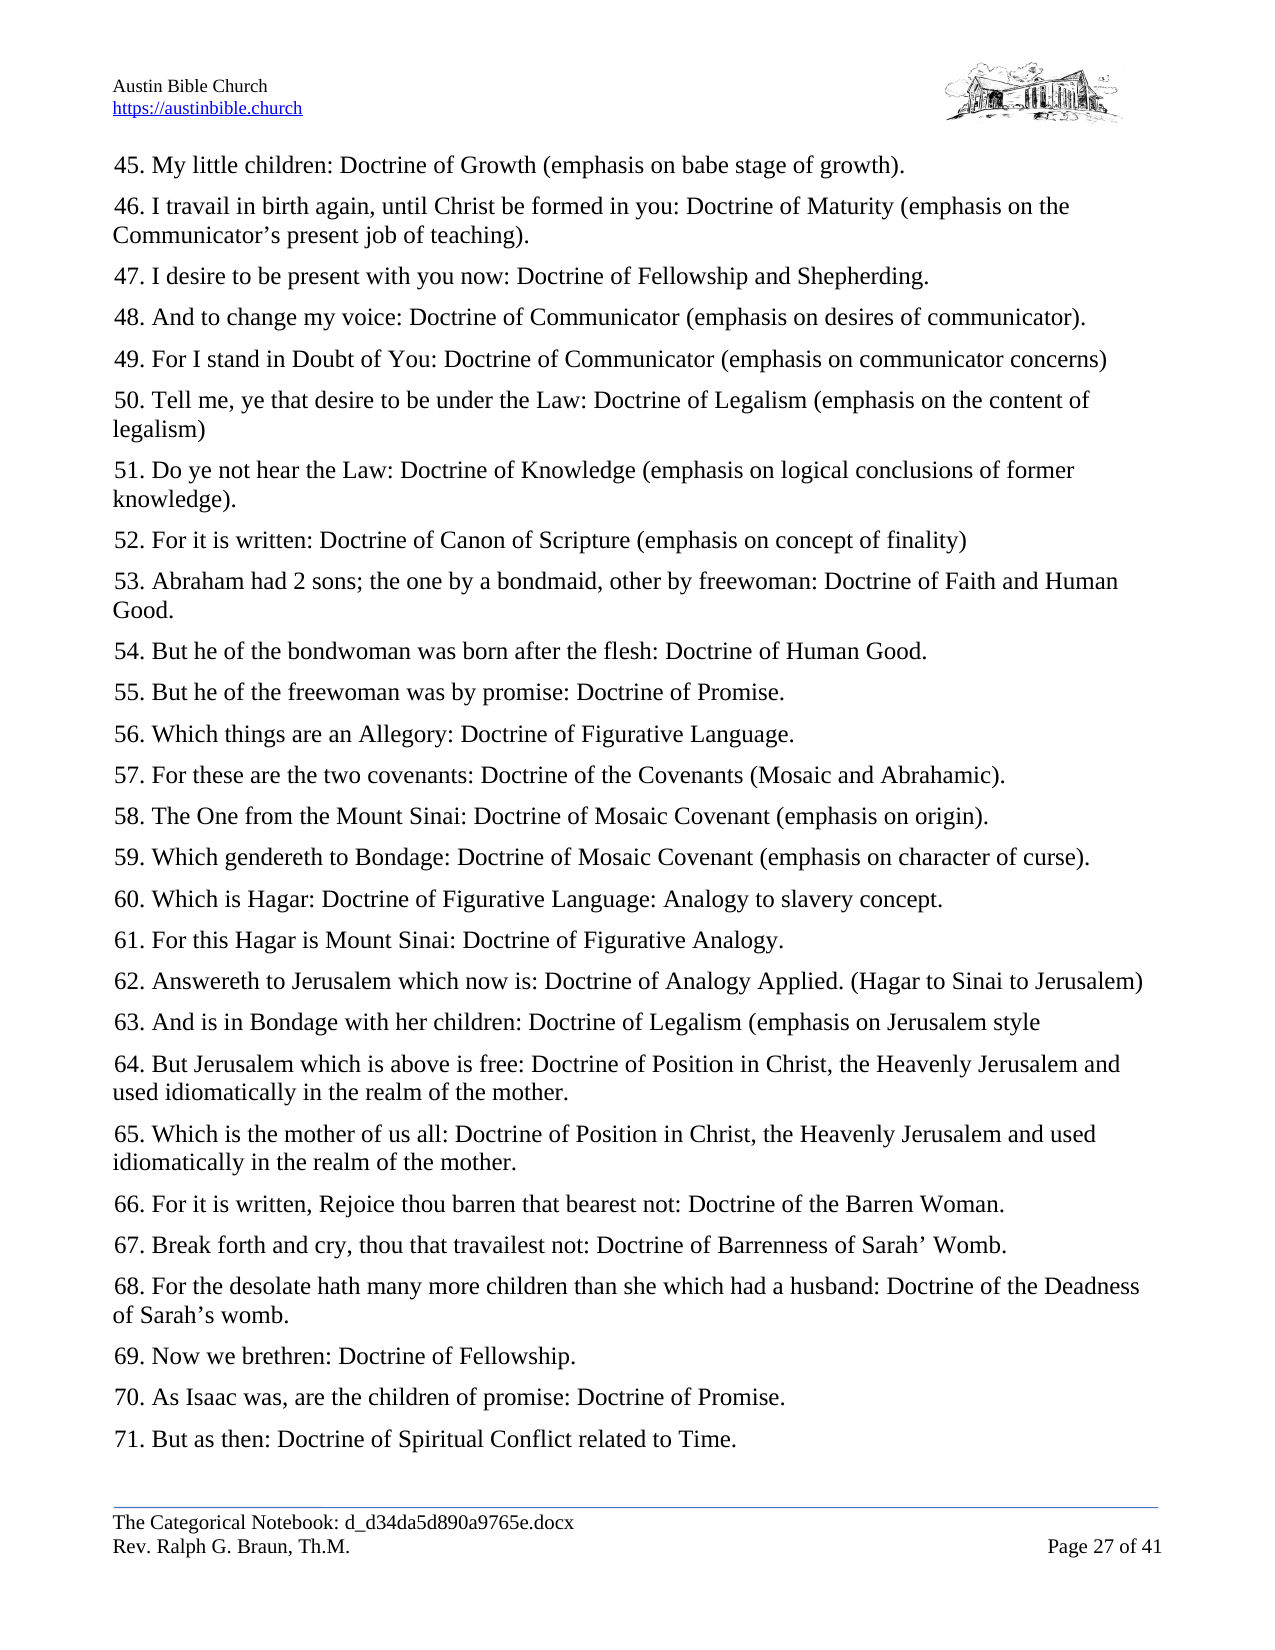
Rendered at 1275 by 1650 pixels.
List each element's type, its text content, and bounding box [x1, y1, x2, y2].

text 68. For the desolate hath many more children than she which had a husband: Doctrine of the Deadness of Sarah’s womb. [112, 1271, 1162, 1329]
text 62. Answereth to Jerusalem which now is: Doctrine of Analogy Applied. (Hagar to Sinai to Jerusalem) [112, 966, 1162, 995]
text 52. For it is written: Doctrine of Canon of Scripture (emphasis on concept of finality) [112, 525, 1162, 554]
text 61. For this Hagar is Mount Sinai: Doctrine of Figurative Analogy. [112, 925, 1162, 954]
text 56. Which things are an Allegory: Doctrine of Figurative Language. [112, 719, 1162, 747]
text 70. As Isaac was, are the children of promise: Doctrine of Promise. [112, 1382, 1162, 1411]
text 66. For it is written, Rejoice thou barren that bearest not: Doctrine of the Barren Woman. [112, 1189, 1162, 1217]
text 46. I travail in birth again, until Christ be formed in you: Doctrine of Maturity (emphasis on the Communicator’s present job of teaching). [112, 191, 1162, 249]
text 63. And is in Bondage with her children: Doctrine of Legalism (emphasis on Jerusalem style [112, 1007, 1162, 1036]
text 49. For I stand in Doubt of You: Doctrine of Communicator (emphasis on communicator concerns) [112, 344, 1162, 372]
text 48. And to change my voice: Doctrine of Communicator (emphasis on desires of communicator). [112, 302, 1162, 331]
text 60. Which is Hagar: Doctrine of Figurative Language: Analogy to slavery concept. [112, 884, 1162, 912]
text 67. Break forth and cry, thou that travailest not: Doctrine of Barrenness of Sarah’ Womb. [112, 1230, 1162, 1259]
picture [944, 58, 1124, 125]
text 64. But Jerusalem which is above is free: Doctrine of Position in Christ, the Heavenly Jerusalem and used idiomatically in the realm of the mother. [112, 1049, 1162, 1106]
text 71. But as then: Doctrine of Spiritual Conflict related to Time. [112, 1424, 1162, 1452]
text 55. But he of the freewoman was by promise: Doctrine of Promise. [112, 677, 1162, 706]
text 53. Abraham had 2 sons; the one by a bondmaid, other by freewoman: Doctrine of Faith and Human Good. [112, 566, 1162, 624]
text 57. For these are the two covenants: Doctrine of the Covenants (Mosaic and Abrahamic). [112, 760, 1162, 789]
text 50. Tell me, ye that desire to be under the Law: Doctrine of Legalism (emphasis on the content of legalism) [112, 385, 1162, 442]
text 54. But he of the bondwoman was born after the flesh: Doctrine of Human Good. [112, 636, 1162, 665]
text 69. Now we brethren: Doctrine of Fellowship. [112, 1341, 1162, 1370]
text 45. My little children: Doctrine of Growth (emphasis on babe stage of growth). [112, 150, 1162, 179]
text 47. I desire to be present with you now: Doctrine of Fellowship and Shepherding. [112, 261, 1162, 290]
text 59. Which gendereth to Bondage: Doctrine of Mosaic Covenant (emphasis on character of curse). [112, 842, 1162, 871]
text 58. The One from the Mount Sinai: Doctrine of Mosaic Covenant (emphasis on origin). [112, 801, 1162, 830]
text 51. Do ye not hear the Law: Doctrine of Knowledge (emphasis on logical conclusions of former knowledge). [112, 455, 1162, 512]
text 65. Which is the mother of us all: Doctrine of Position in Christ, the Heavenly Jerusalem and used idiomatically in the realm of the mother. [112, 1119, 1162, 1176]
